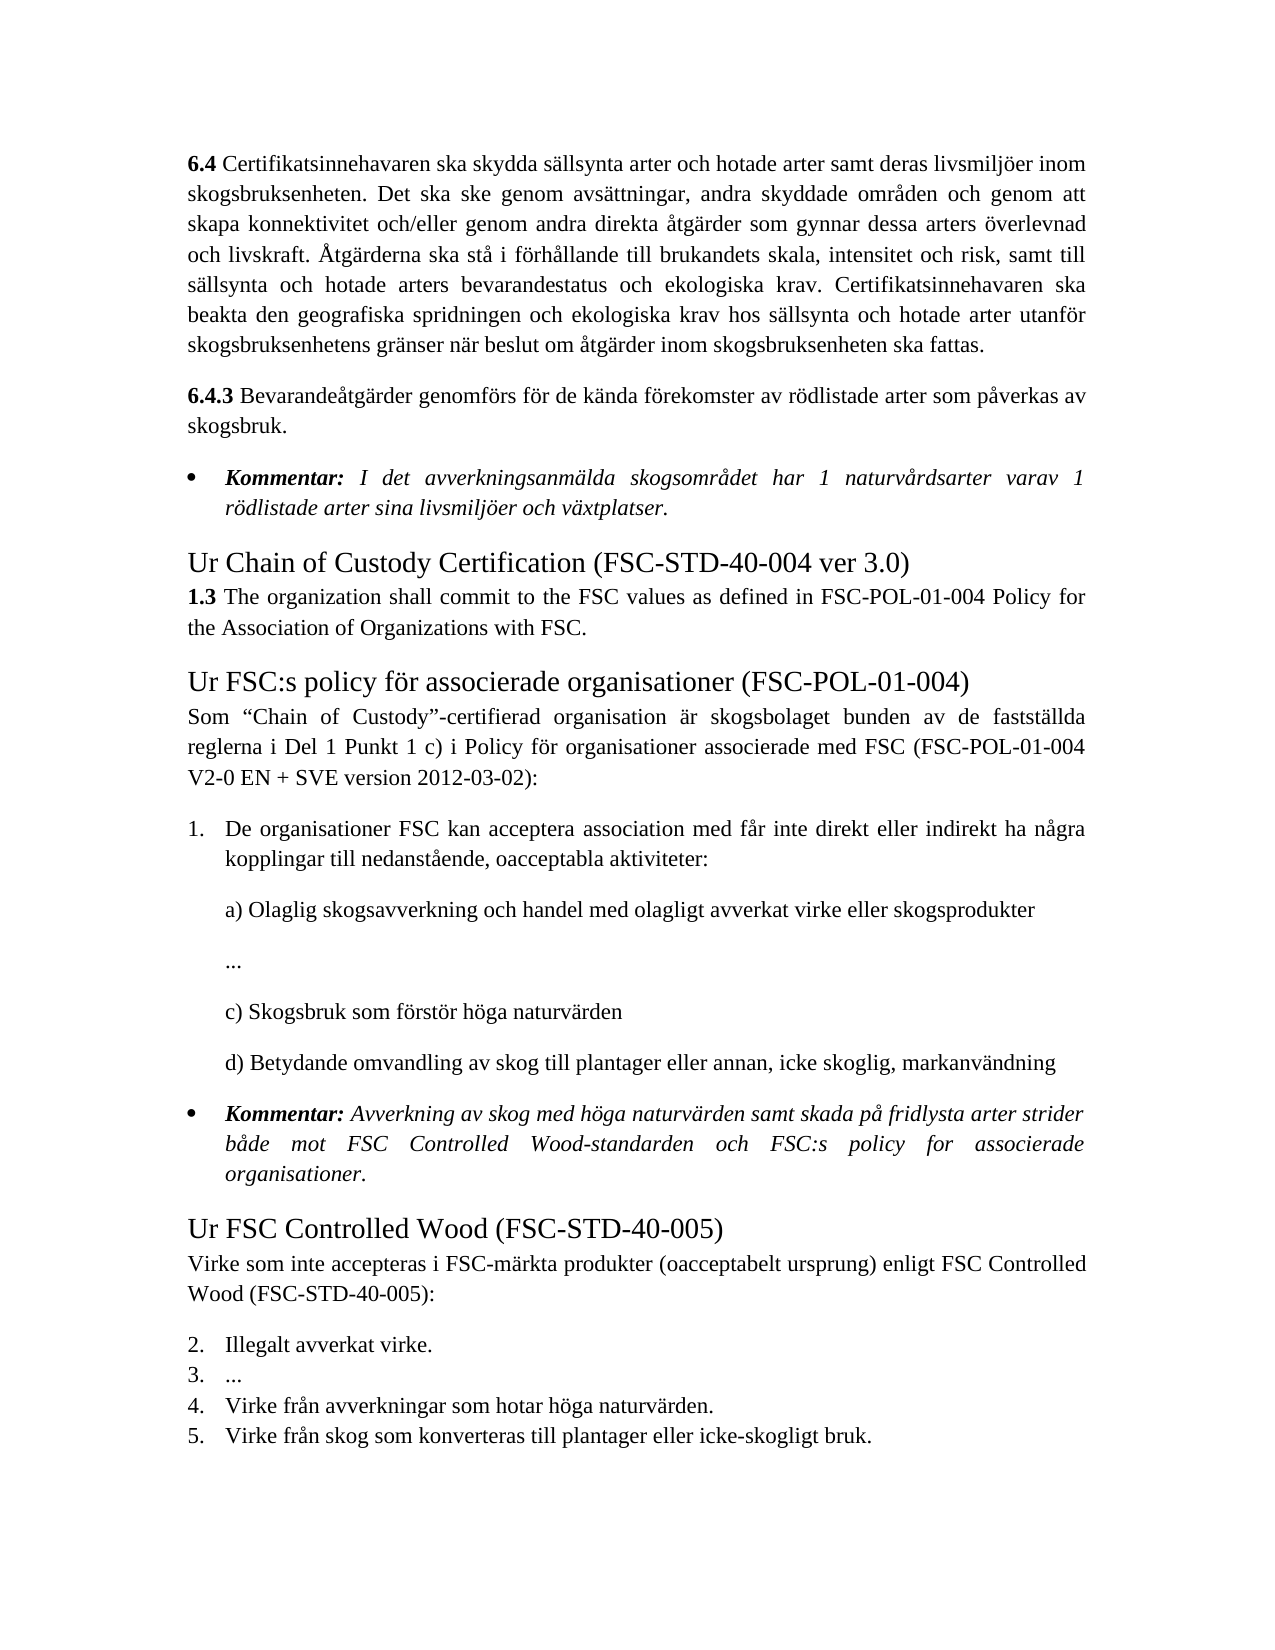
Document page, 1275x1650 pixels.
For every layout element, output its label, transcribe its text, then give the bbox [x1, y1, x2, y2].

subtitle Ur Chain of Custody Certification (FSC-STD-40-004 ver 3.0) [187, 545, 1087, 578]
text 1.3 The organization shall commit to the FSC values as defined in FSC-POL-01-004 Policy for the Association of Organizations with FSC. [187, 583, 1087, 640]
subtitle Ur FSC Controlled Wood (FSC-STD-40-005) [187, 1211, 1087, 1245]
text Som “Chain of Custody”-certifierad organisation är skogsbolaget bunden av de fastställda reglerna i Del 1 Punkt 1 c) i Policy för organisationer associerade med FSC (FSC-POL-01-004 V2-0 EN + SVE version 2012-03-02): [187, 703, 1087, 790]
list Virke från skog som konverteras till plantager eller icke-skogligt bruk. [187, 1422, 1087, 1448]
text Virke som inte accepteras i FSC-märkta produkter (oacceptabelt ursprung) enligt FSC Controlled Wood (FSC-STD-40-005): [187, 1250, 1087, 1307]
subtitle Ur FSC:s policy för associerade organisationer (FSC-POL-01-004) [187, 664, 1087, 698]
list De organisationer FSC kan acceptera association med får inte direkt eller indirekt ha några kopplingar till nedanstående, oacceptabla aktiviteter: [187, 814, 1087, 871]
list Kommentar: I det avverkningsanmälda skogsområdet har 1 naturvårdsarter varav 1 rödlistade arter sina livsmiljöer och växtplatser. [187, 463, 1087, 520]
list Virke från avverkningar som hotar höga naturvärden. [187, 1392, 1087, 1418]
text 6.4.3 Bevarandeåtgärder genomförs för de kända förekomster av rödlistade arter som påverkas av skogsbruk. [187, 382, 1087, 439]
text 6.4 Certifikatsinnehavaren ska skydda sällsynta arter och hotade arter samt deras livsmiljöer inom skogsbruksenheten. Det ska ske genom avsättningar, andra skyddade områden och genom att skapa konnektivitet och/eller genom andra direkta åtgärder som gynnar dessa arters överlevnad och livskraft. Åtgärderna ska stå i förhållande till brukandets skala, intensitet och risk, samt till sällsynta och hotade arters bevarandestatus och ekologiska krav. Certifikatsinnehavaren ska beakta den geografiska spridningen och ekologiska krav hos sällsynta och hotade arter utanför skogsbruksenhetens gränser när beslut om åtgärder inom skogsbruksenheten ska fattas. [187, 150, 1087, 358]
text a) Olaglig skogsavverkning och handel med olagligt avverkat virke eller skogsprodukter [225, 896, 1087, 922]
list Illegalt avverkat virke. [187, 1331, 1087, 1358]
list ... [187, 1361, 1087, 1388]
text ... [225, 947, 1087, 973]
text c) Skogsbruk som förstör höga naturvärden [225, 998, 1087, 1024]
text d) Betydande omvandling av skog till plantager eller annan, icke skoglig, markanvändning [225, 1049, 1087, 1075]
